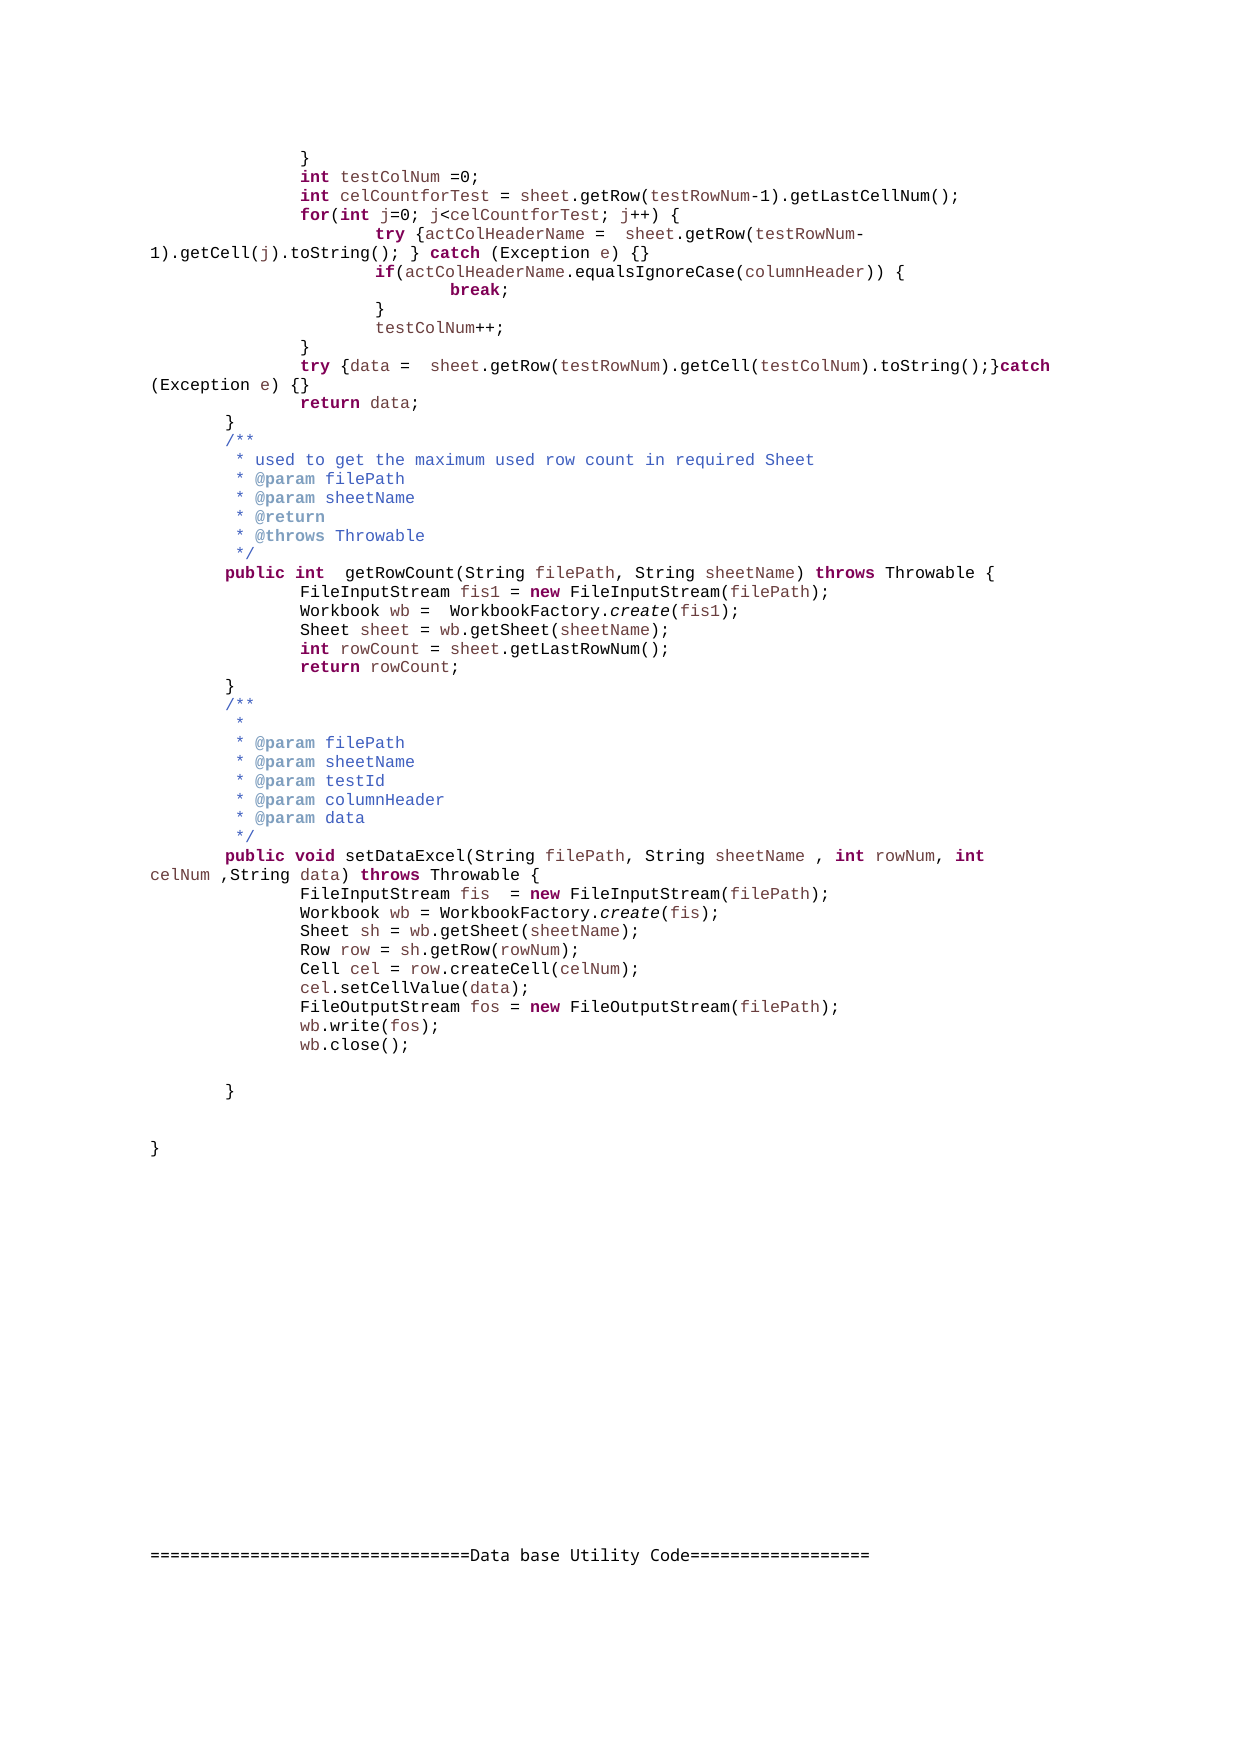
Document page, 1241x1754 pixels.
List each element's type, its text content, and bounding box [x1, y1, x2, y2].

text public void setDataExcel(String filePath, String sheetName , int rowNum, int celNum ,String data) throws Throwable { [150, 848, 1090, 885]
text if(actColHeaderName.equalsIgnoreCase(columnHeader)) { [150, 263, 1090, 282]
text * @param columnHeader [150, 791, 1090, 810]
text FileInputStream fis = new FileInputStream(filePath); [150, 885, 1090, 904]
text int rowCount = sheet.getLastRowNum(); [150, 640, 1090, 659]
text public int getRowCount(String filePath, String sheetName) throws Throwable { [150, 565, 1090, 584]
text * @param sheetName [150, 489, 1090, 508]
text */ [150, 546, 1090, 565]
text /** [150, 697, 1090, 716]
text try {data = sheet.getRow(testRowNum).getCell(testColNum).toString();}catch (Exception e) {} [150, 357, 1090, 395]
text FileOutputStream fos = new FileOutputStream(filePath); [150, 998, 1090, 1017]
text Row row = sh.getRow(rowNum); [150, 942, 1090, 961]
text */ [150, 829, 1090, 848]
text for(int j=0; j<celCountforTest; j++) { [150, 207, 1090, 225]
text } [150, 301, 1090, 320]
text break; [150, 282, 1090, 301]
text * @param filePath [150, 734, 1090, 753]
text } [150, 1139, 1090, 1158]
text return rowCount; [150, 659, 1090, 678]
text Workbook wb = WorkbookFactory.create(fis1); [150, 602, 1090, 621]
text Sheet sheet = wb.getSheet(sheetName); [150, 621, 1090, 640]
text FileInputStream fis1 = new FileInputStream(filePath); [150, 584, 1090, 602]
text wb.write(fos); [150, 1017, 1090, 1036]
text * used to get the maximum used row count in required Sheet [150, 452, 1090, 471]
text int testColNum =0; [150, 169, 1090, 188]
text } [150, 678, 1090, 697]
text } [150, 150, 1090, 169]
text } [150, 414, 1090, 433]
text try {actColHeaderName = sheet.getRow(testRowNum-1).getCell(j).toString(); } catch (Exception e) {} [150, 225, 1090, 263]
text Workbook wb = WorkbookFactory.create(fis); [150, 904, 1090, 923]
text * @param sheetName [150, 753, 1090, 772]
text /** [150, 433, 1090, 452]
text testColNum++; [150, 320, 1090, 338]
text * [150, 716, 1090, 734]
text cel.setCellValue(data); [150, 979, 1090, 998]
text * @return [150, 508, 1090, 527]
text * @param filePath [150, 471, 1090, 489]
text wb.close(); [150, 1036, 1090, 1055]
text } [150, 338, 1090, 357]
text ================================Data base Utility Code================== [150, 1544, 1090, 1567]
text * @param testId [150, 772, 1090, 791]
text return data; [150, 395, 1090, 414]
text } [150, 1083, 1090, 1102]
text * @throws Throwable [150, 527, 1090, 546]
text Sheet sh = wb.getSheet(sheetName); [150, 923, 1090, 942]
text int celCountforTest = sheet.getRow(testRowNum-1).getLastCellNum(); [150, 188, 1090, 207]
text Cell cel = row.createCell(celNum); [150, 961, 1090, 979]
text * @param data [150, 810, 1090, 829]
